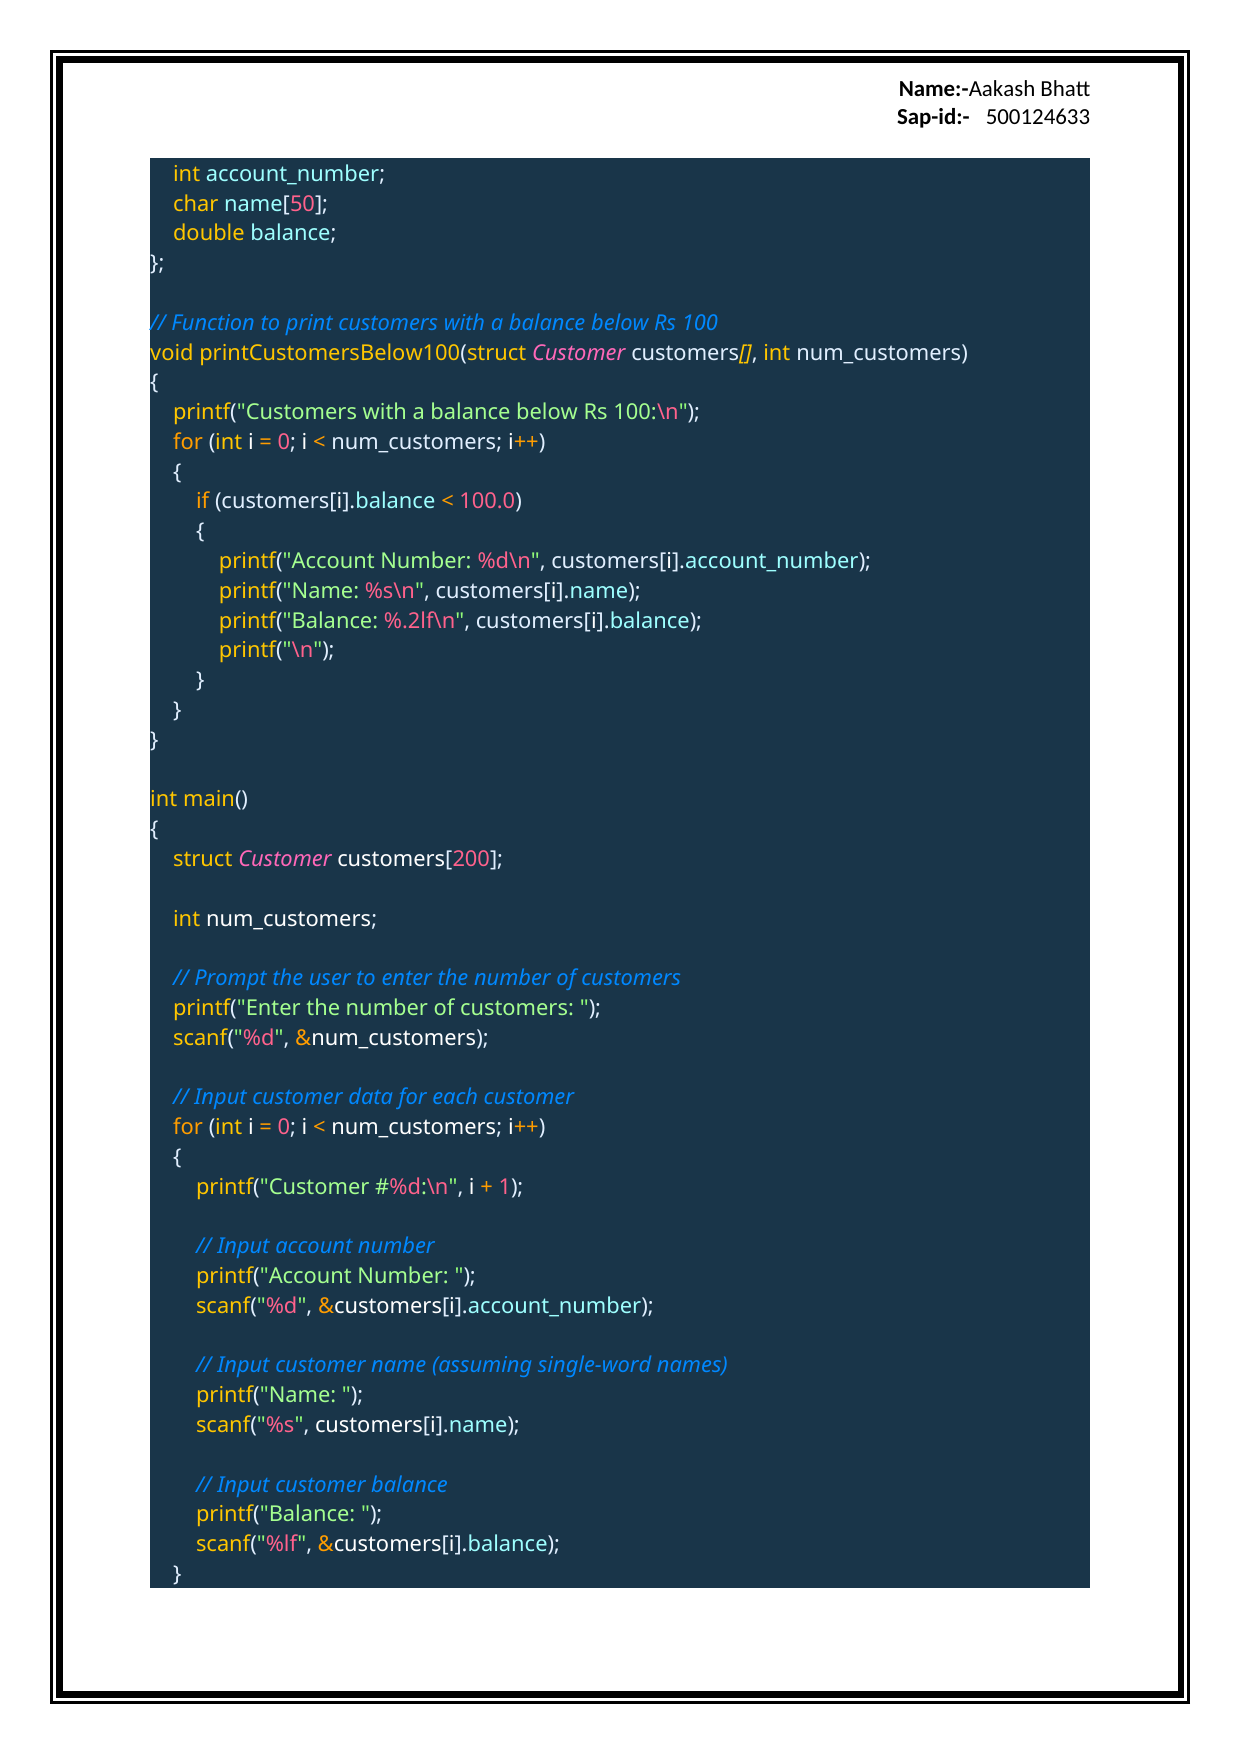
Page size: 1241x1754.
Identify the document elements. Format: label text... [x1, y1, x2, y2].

text printf("Account Number: %d\n", customers[i].account_number); [150, 545, 1090, 575]
text scanf("%d", &num_customers); [150, 1022, 1090, 1052]
text { [150, 515, 1090, 545]
text { [150, 1141, 1090, 1171]
text printf("Name: %s\n", customers[i].name); [150, 575, 1090, 605]
text printf("Customer #%d:\n", i + 1); [150, 1171, 1090, 1201]
text // Input customer name (assuming single-word names) [150, 1349, 1090, 1379]
text // Prompt the user to enter the number of customers [150, 962, 1090, 992]
text // Input customer balance [150, 1469, 1090, 1498]
text printf("Balance: "); [150, 1498, 1090, 1528]
text } [150, 664, 1090, 694]
text }; [150, 247, 1090, 277]
text printf("\n"); [150, 634, 1090, 664]
text // Input customer data for each customer [150, 1081, 1090, 1111]
text if (customers[i].balance < 100.0) [150, 486, 1090, 515]
text // Input account number [150, 1230, 1090, 1260]
text } [150, 1558, 1090, 1588]
text int main() [150, 783, 1090, 813]
text int account_number; [150, 158, 1090, 188]
text printf("Enter the number of customers: "); [150, 992, 1090, 1022]
text for (int i = 0; i < num_customers; i++) [150, 426, 1090, 456]
text printf("Account Number: "); [150, 1260, 1090, 1290]
text char name[50]; [150, 188, 1090, 217]
text printf("Name: "); [150, 1379, 1090, 1409]
text scanf("%s", customers[i].name); [150, 1409, 1090, 1439]
text } [150, 724, 1090, 754]
text struct Customer customers[200]; [150, 843, 1090, 873]
text scanf("%lf", &customers[i].balance); [150, 1528, 1090, 1558]
text { [150, 813, 1090, 843]
text void printCustomersBelow100(struct Customer customers[], int num_customers) [150, 337, 1090, 366]
text { [150, 366, 1090, 396]
text } [150, 694, 1090, 724]
text for (int i = 0; i < num_customers; i++) [150, 1111, 1090, 1141]
text printf("Balance: %.2lf\n", customers[i].balance); [150, 605, 1090, 634]
text scanf("%d", &customers[i].account_number); [150, 1290, 1090, 1320]
text printf("Customers with a balance below Rs 100:\n"); [150, 396, 1090, 426]
text { [150, 456, 1090, 486]
text double balance; [150, 217, 1090, 247]
text // Function to print customers with a balance below Rs 100 [150, 307, 1090, 337]
text int num_customers; [150, 903, 1090, 932]
